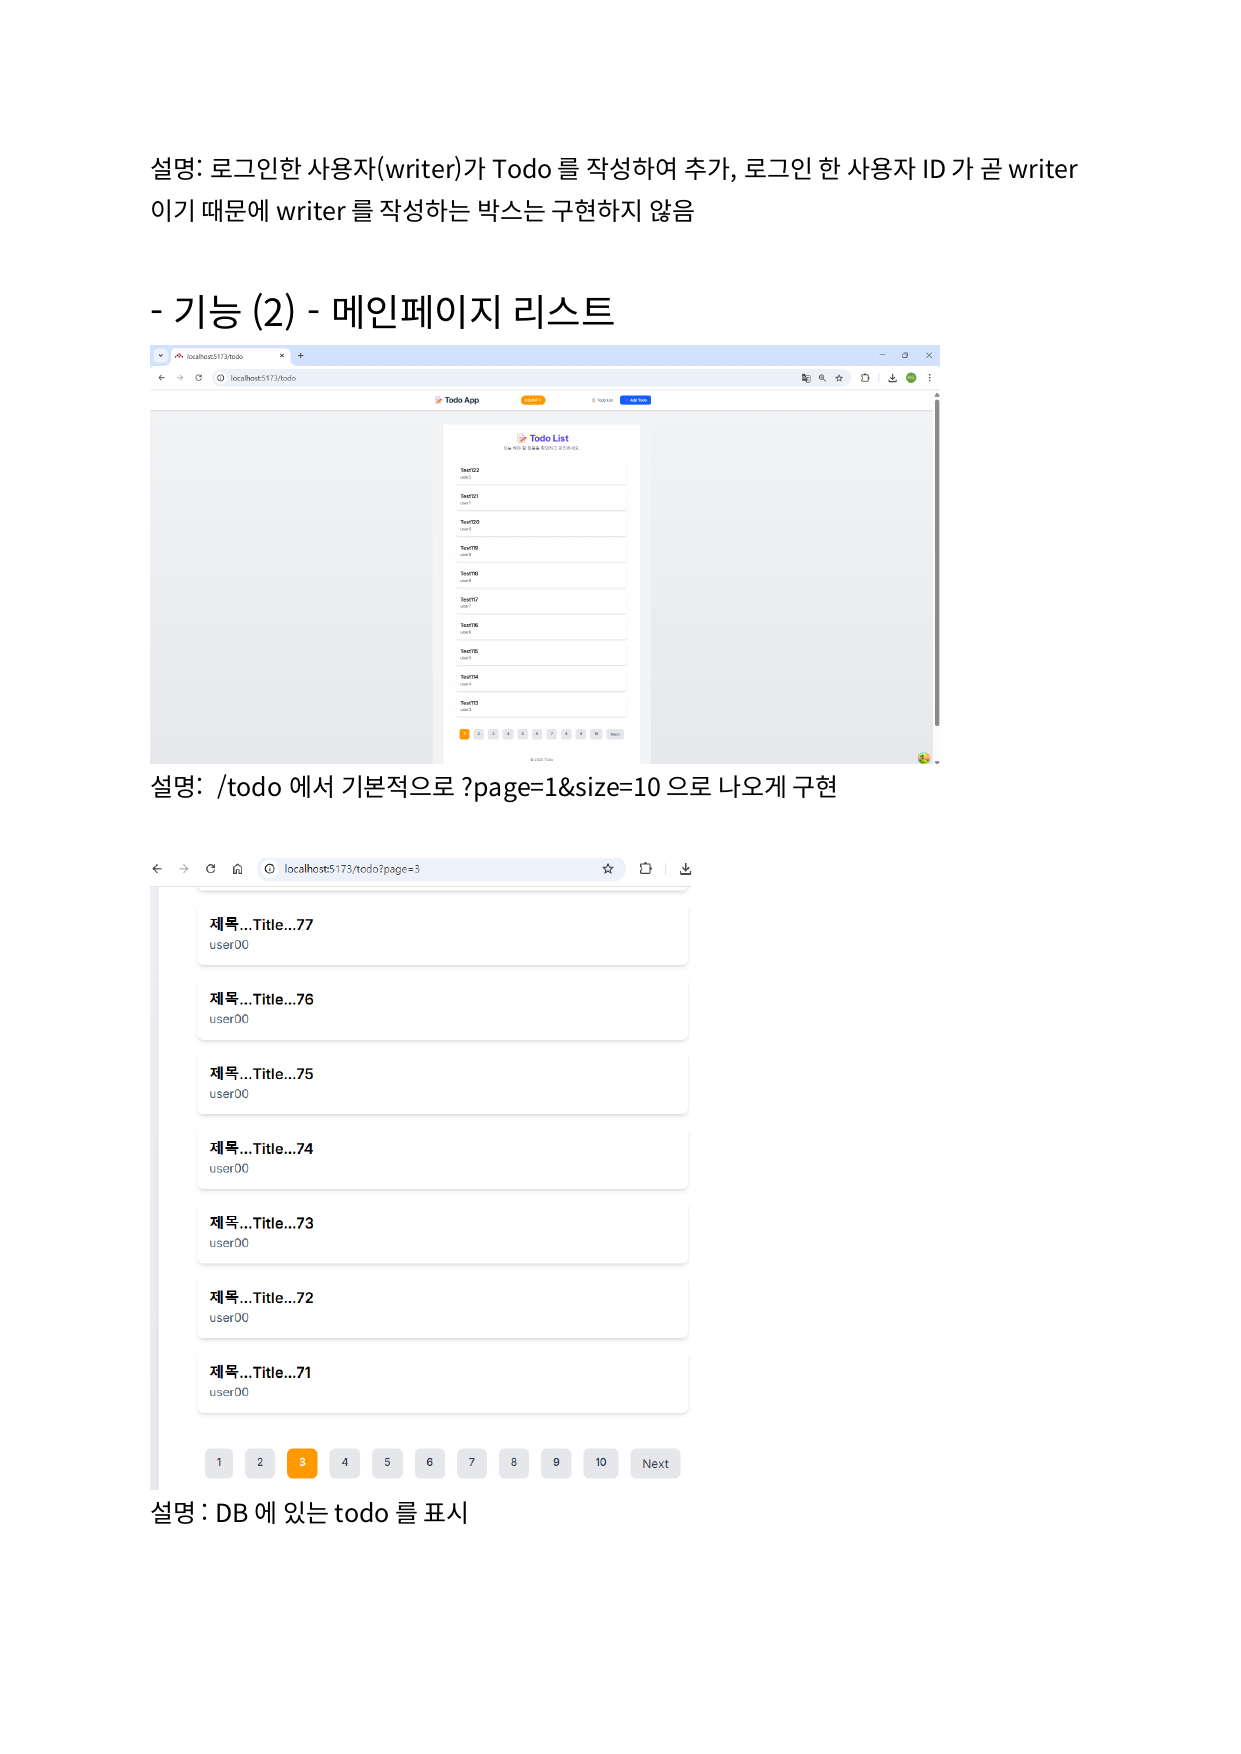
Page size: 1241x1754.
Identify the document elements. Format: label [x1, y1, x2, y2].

picture [150, 858, 692, 1490]
picture [150, 345, 940, 764]
